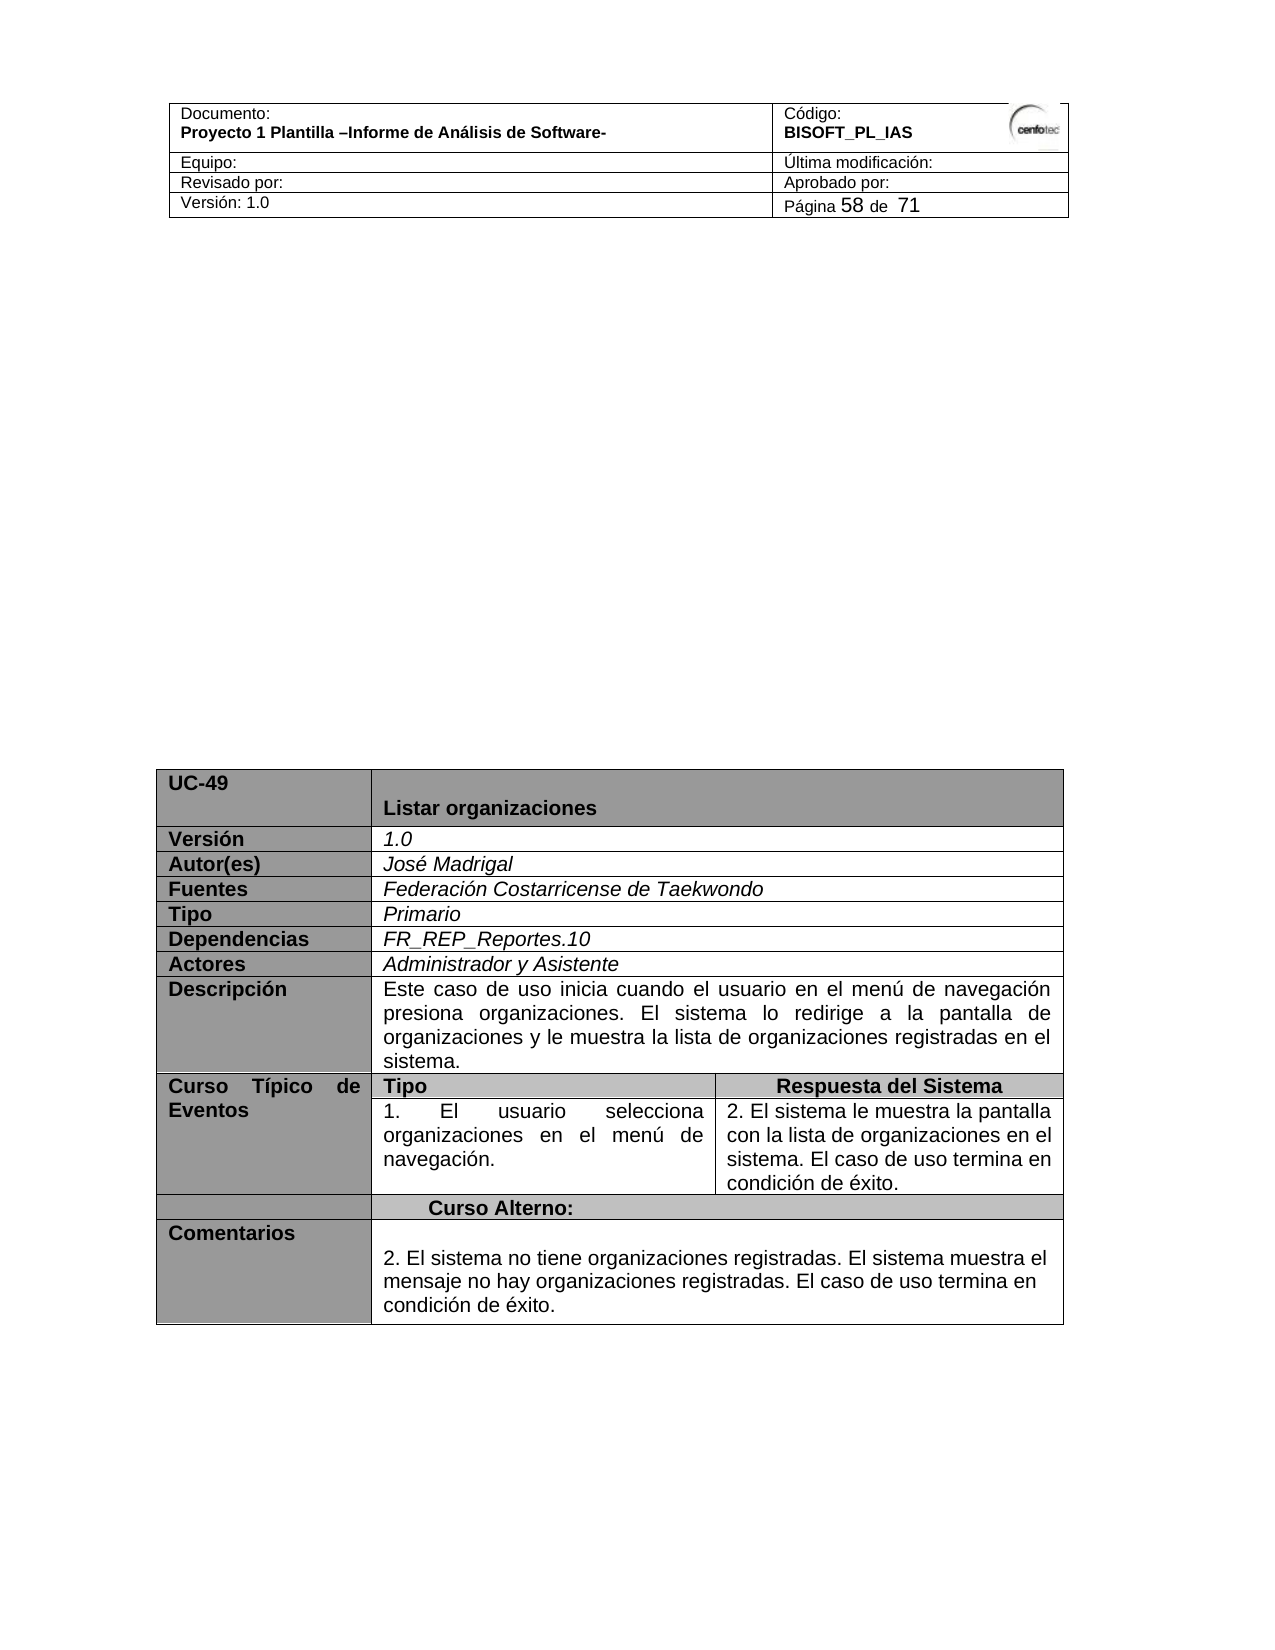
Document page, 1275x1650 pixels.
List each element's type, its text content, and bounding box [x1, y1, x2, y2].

table_cell 2. El sistema le muestra la pantalla con la lista de organizaciones en el sistema. El caso de uso termina en condición de éxito. [716, 1099, 1063, 1194]
table_header Listar organizaciones [372, 770, 1063, 826]
table_cell Respuesta del Sistema [716, 1074, 1063, 1097]
table_cell [157, 1195, 371, 1219]
table_cell Comentarios [157, 1220, 371, 1323]
table_cell Federación Costarricense de Taekwondo [372, 877, 1063, 901]
table_cell Fuentes [157, 877, 371, 901]
table_cell Versión [157, 827, 371, 851]
table_cell Dependencias [157, 927, 371, 951]
table_cell José Madrigal [372, 852, 1063, 876]
table_cell Descripción [157, 977, 371, 1072]
table_cell 2. El sistema no tiene organizaciones registradas. El sistema muestra el mensaje no hay organizaciones registradas. El caso de uso termina en condición de éxito. [372, 1220, 1063, 1323]
table_cell 1.0 [372, 827, 1063, 851]
table_cell Tipo [372, 1074, 715, 1097]
table_cell Curso Alterno: [372, 1195, 1063, 1219]
table_cell Curso Típico de Eventos [157, 1074, 371, 1194]
table_cell FR_REP_Reportes.10 [372, 927, 1063, 951]
table_cell Tipo [157, 902, 371, 926]
table_cell 1. El usuario selecciona organizaciones en el menú de navegación. [372, 1099, 715, 1194]
table_cell Este caso de uso inicia cuando el usuario en el menú de navegación presiona organizaciones. El sistema lo redirige a la pantalla de organizaciones y le muestra la lista de organizaciones registradas en el sistema. [372, 977, 1063, 1072]
table_header UC-49 [157, 770, 371, 826]
table_cell Autor(es) [157, 852, 371, 876]
picture [1008, 103, 1061, 152]
table_cell Primario [372, 902, 1063, 926]
table_cell Actores [157, 952, 371, 976]
table_cell Administrador y Asistente [372, 952, 1063, 976]
